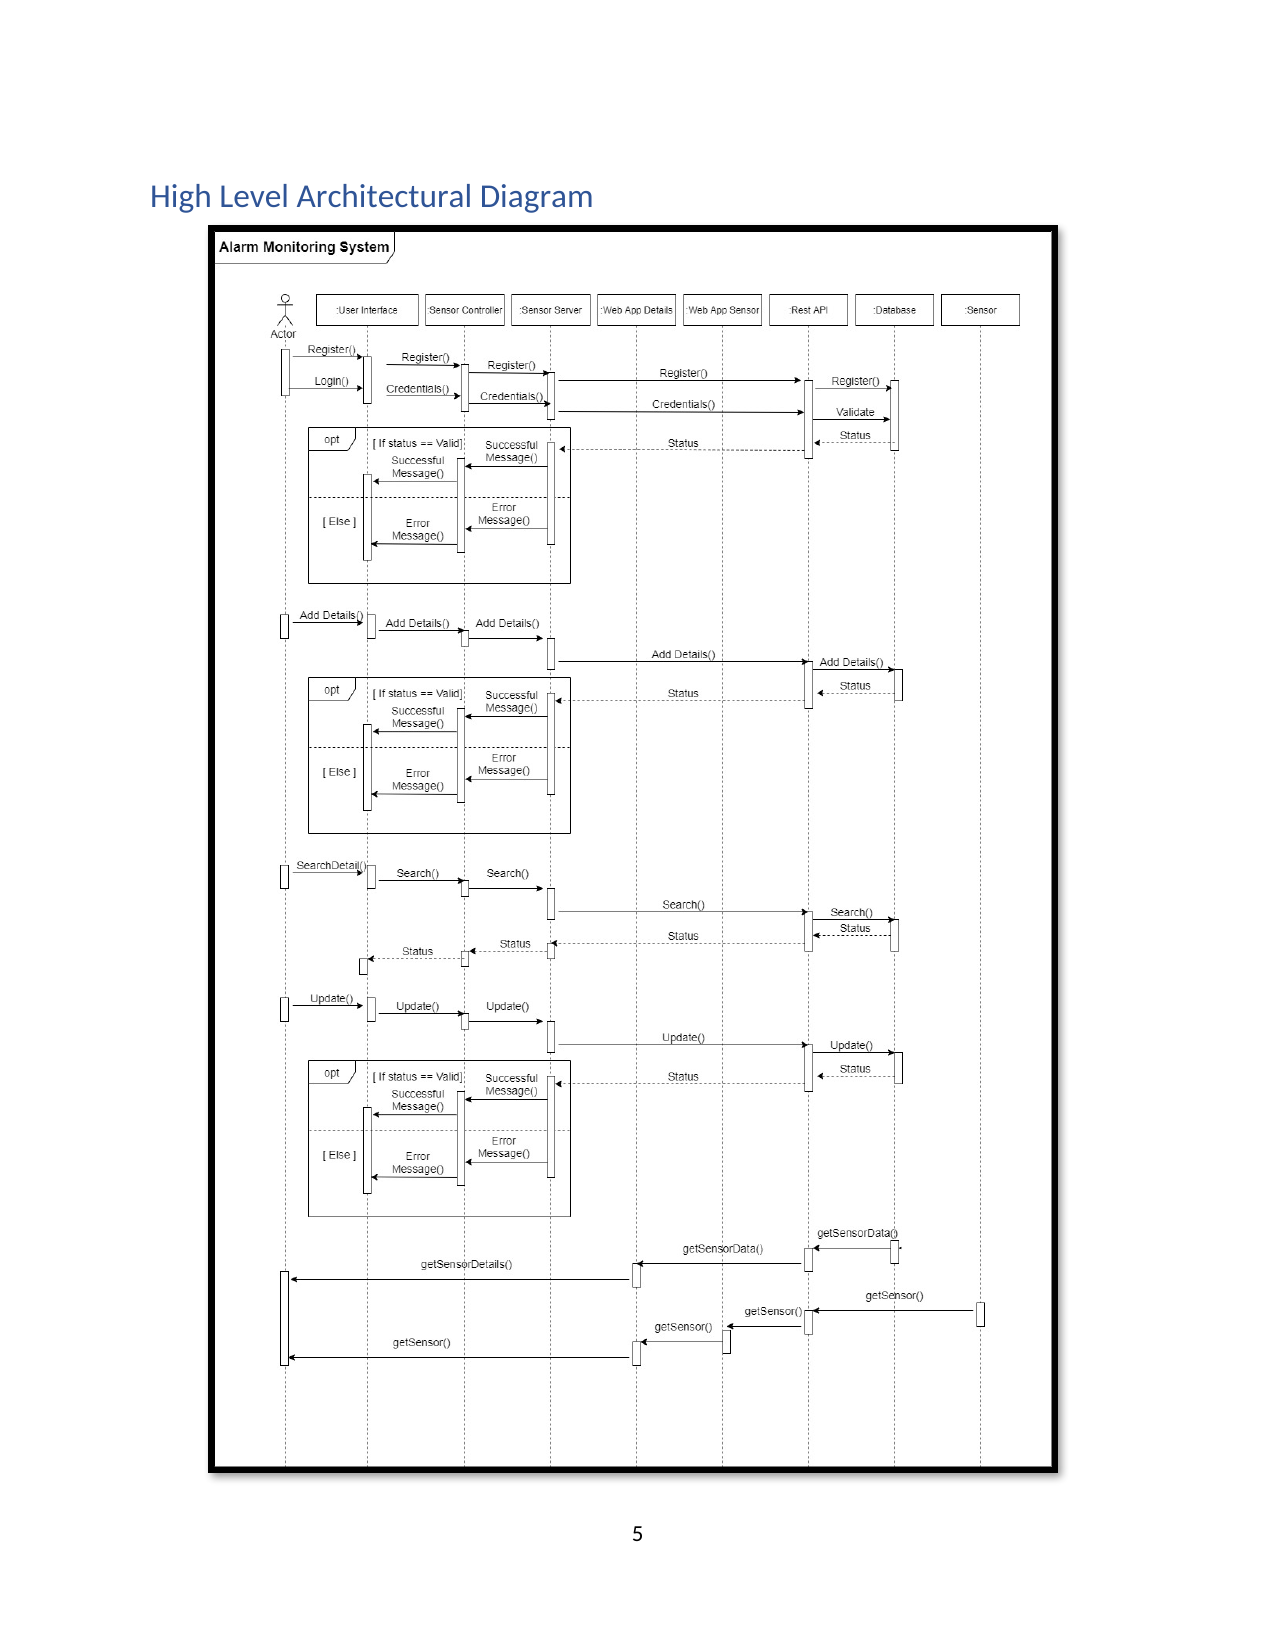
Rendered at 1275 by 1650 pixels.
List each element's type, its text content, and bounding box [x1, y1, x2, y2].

subtitle High Level Architectural Diagram [150, 175, 1125, 216]
picture [214, 231, 1052, 1467]
